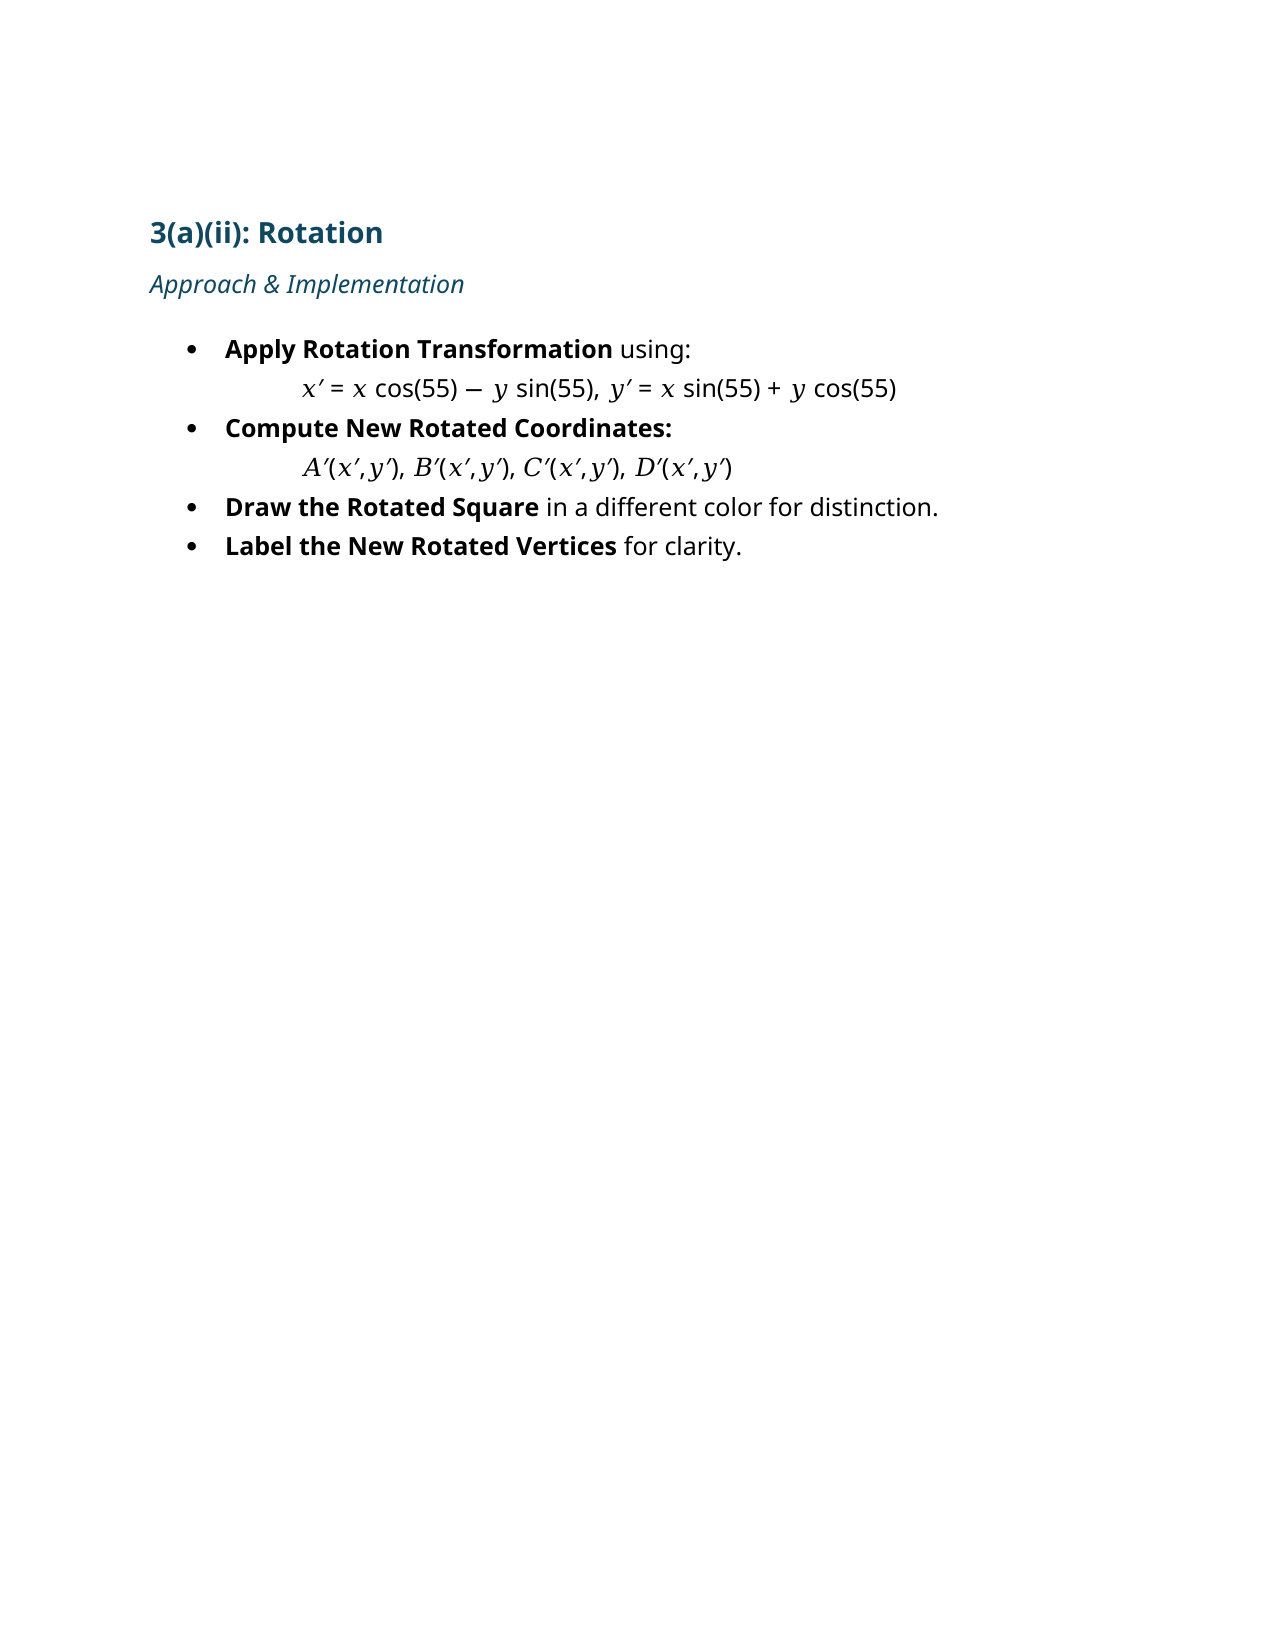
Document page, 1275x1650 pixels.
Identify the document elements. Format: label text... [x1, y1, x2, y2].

list Draw the Rotated Square in a different color for distinction. [187, 489, 1125, 523]
subtitle Approach & Implementation [150, 267, 1125, 301]
list Apply Rotation Transformation using: 𝑥′ = 𝑥 cos(55) − 𝑦 sin(55), 𝑦′ = 𝑥 sin(55) + 𝑦 cos(55) [187, 331, 1125, 405]
list Label the New Rotated Vertices for clarity. [187, 529, 1125, 563]
subtitle 3(a)(ii): Rotation [150, 213, 1125, 252]
list Compute New Rotated Coordinates: 𝐴′(𝑥′,𝑦′), 𝐵′(𝑥′,𝑦′), 𝐶′(𝑥′,𝑦′), 𝐷′(𝑥′,𝑦′) [187, 410, 1125, 484]
